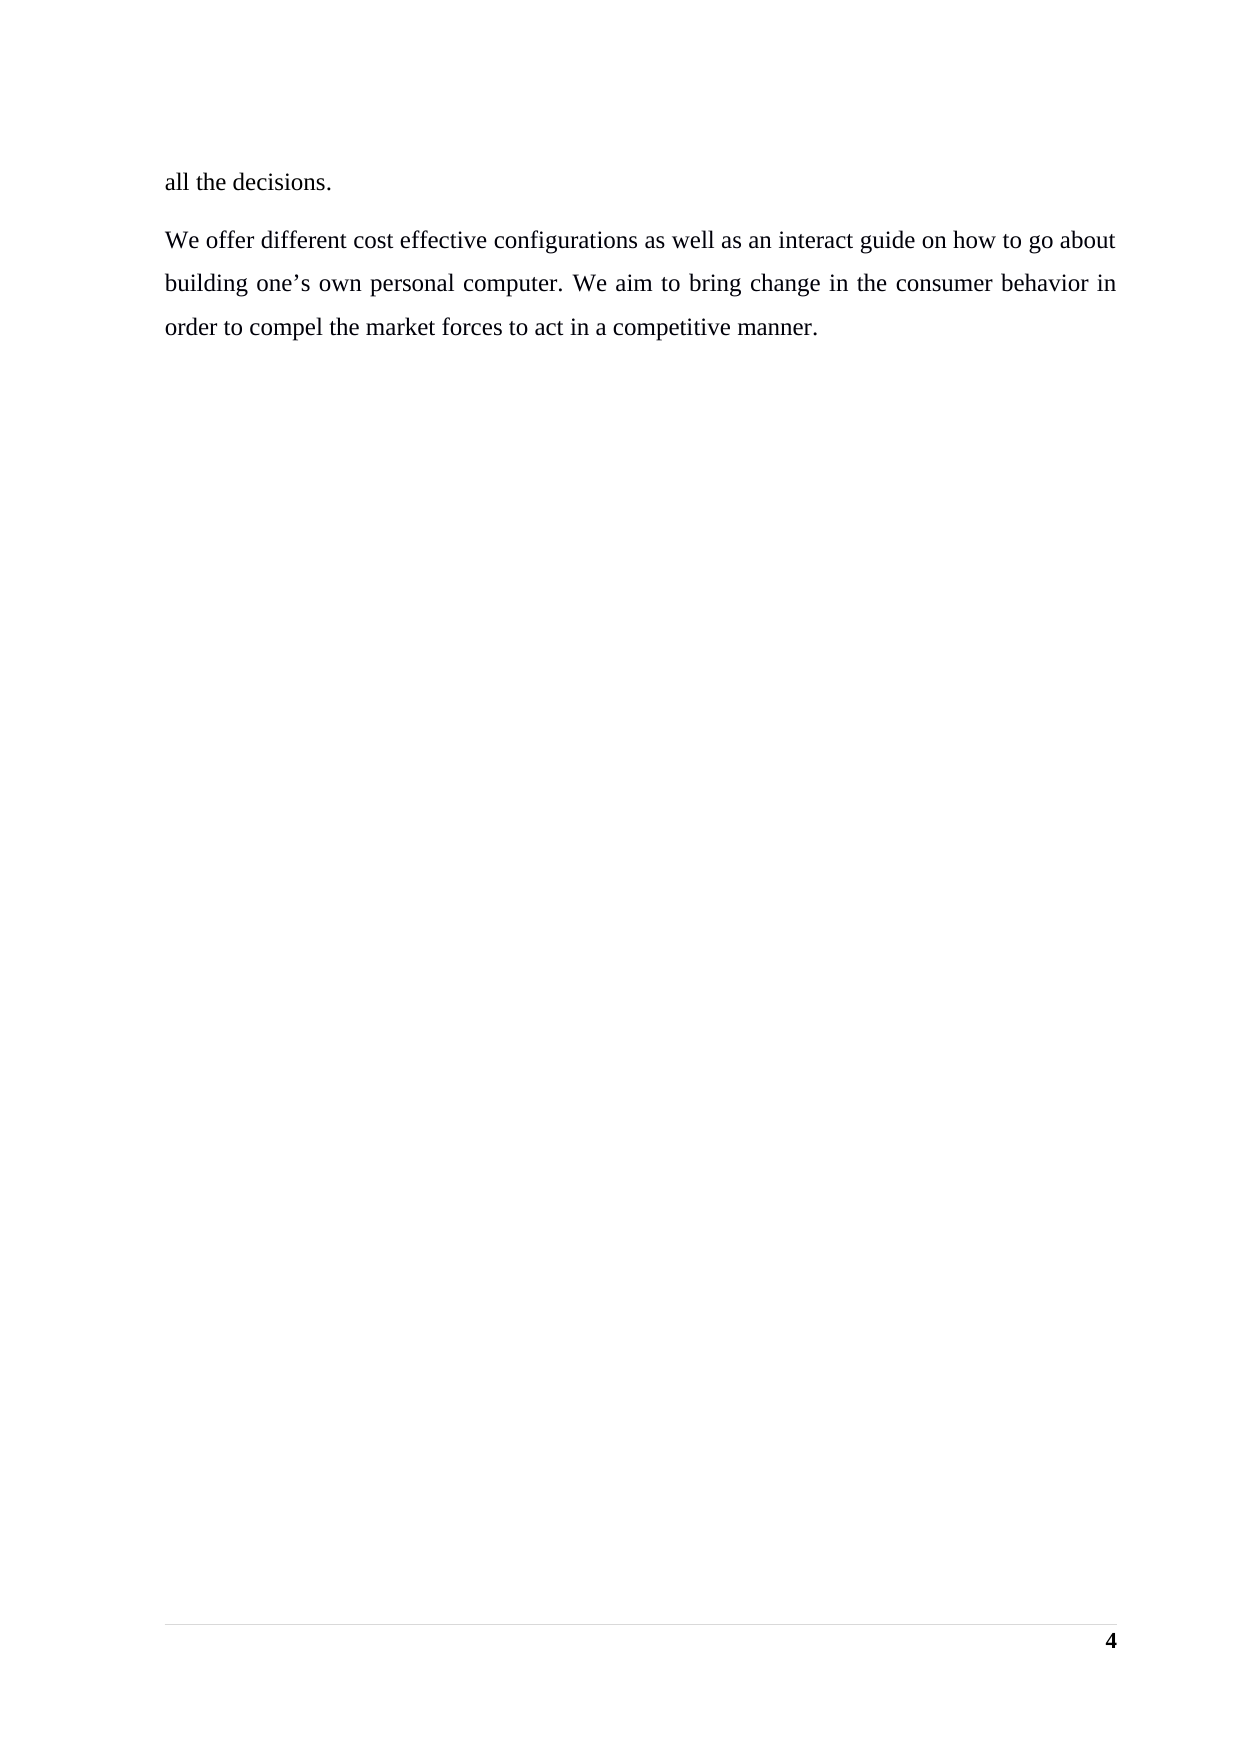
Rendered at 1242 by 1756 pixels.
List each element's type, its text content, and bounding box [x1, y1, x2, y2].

text We offer different cost effective configurations as well as an interact guide on how to go about building one’s own personal computer. We aim to bring change in the consumer behavior in order to compel the market forces to act in a competitive manner. [164, 225, 1117, 340]
